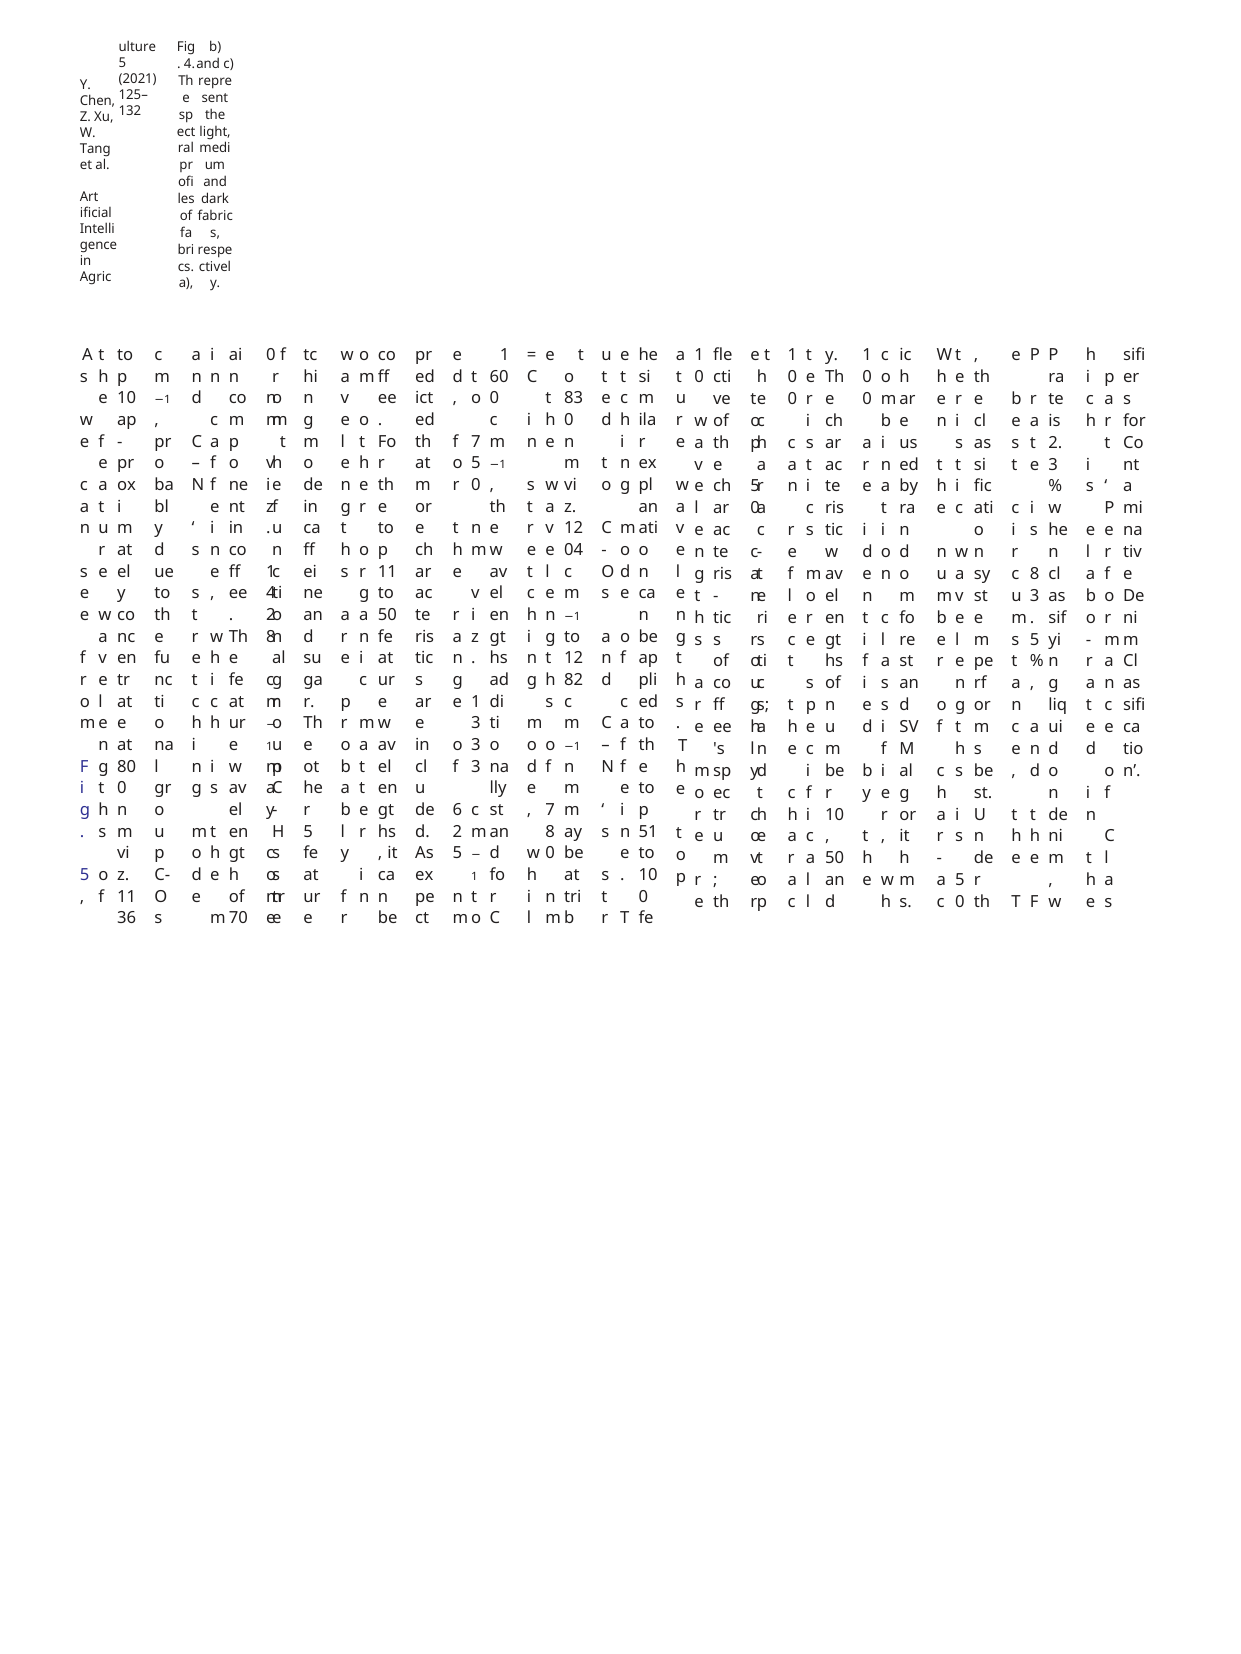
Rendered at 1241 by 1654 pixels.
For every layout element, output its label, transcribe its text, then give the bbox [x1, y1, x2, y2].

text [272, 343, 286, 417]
text Y. Chen, Z. Xu, W. Tang et al. Artificial Intelligence in Agriculture 5 (2021) 125–132 [79, 38, 157, 285]
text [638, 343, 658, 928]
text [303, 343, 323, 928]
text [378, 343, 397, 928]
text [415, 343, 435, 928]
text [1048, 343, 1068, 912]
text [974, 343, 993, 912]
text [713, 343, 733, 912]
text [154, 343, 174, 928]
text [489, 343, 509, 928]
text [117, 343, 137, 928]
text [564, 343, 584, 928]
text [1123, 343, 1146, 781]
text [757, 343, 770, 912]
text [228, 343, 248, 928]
text Fig. 4. The spectral profiles of fabrics. a), b) and c) represent the light, medium and dark fabrics, respectively. [177, 38, 234, 291]
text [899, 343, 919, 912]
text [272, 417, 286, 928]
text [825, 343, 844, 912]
